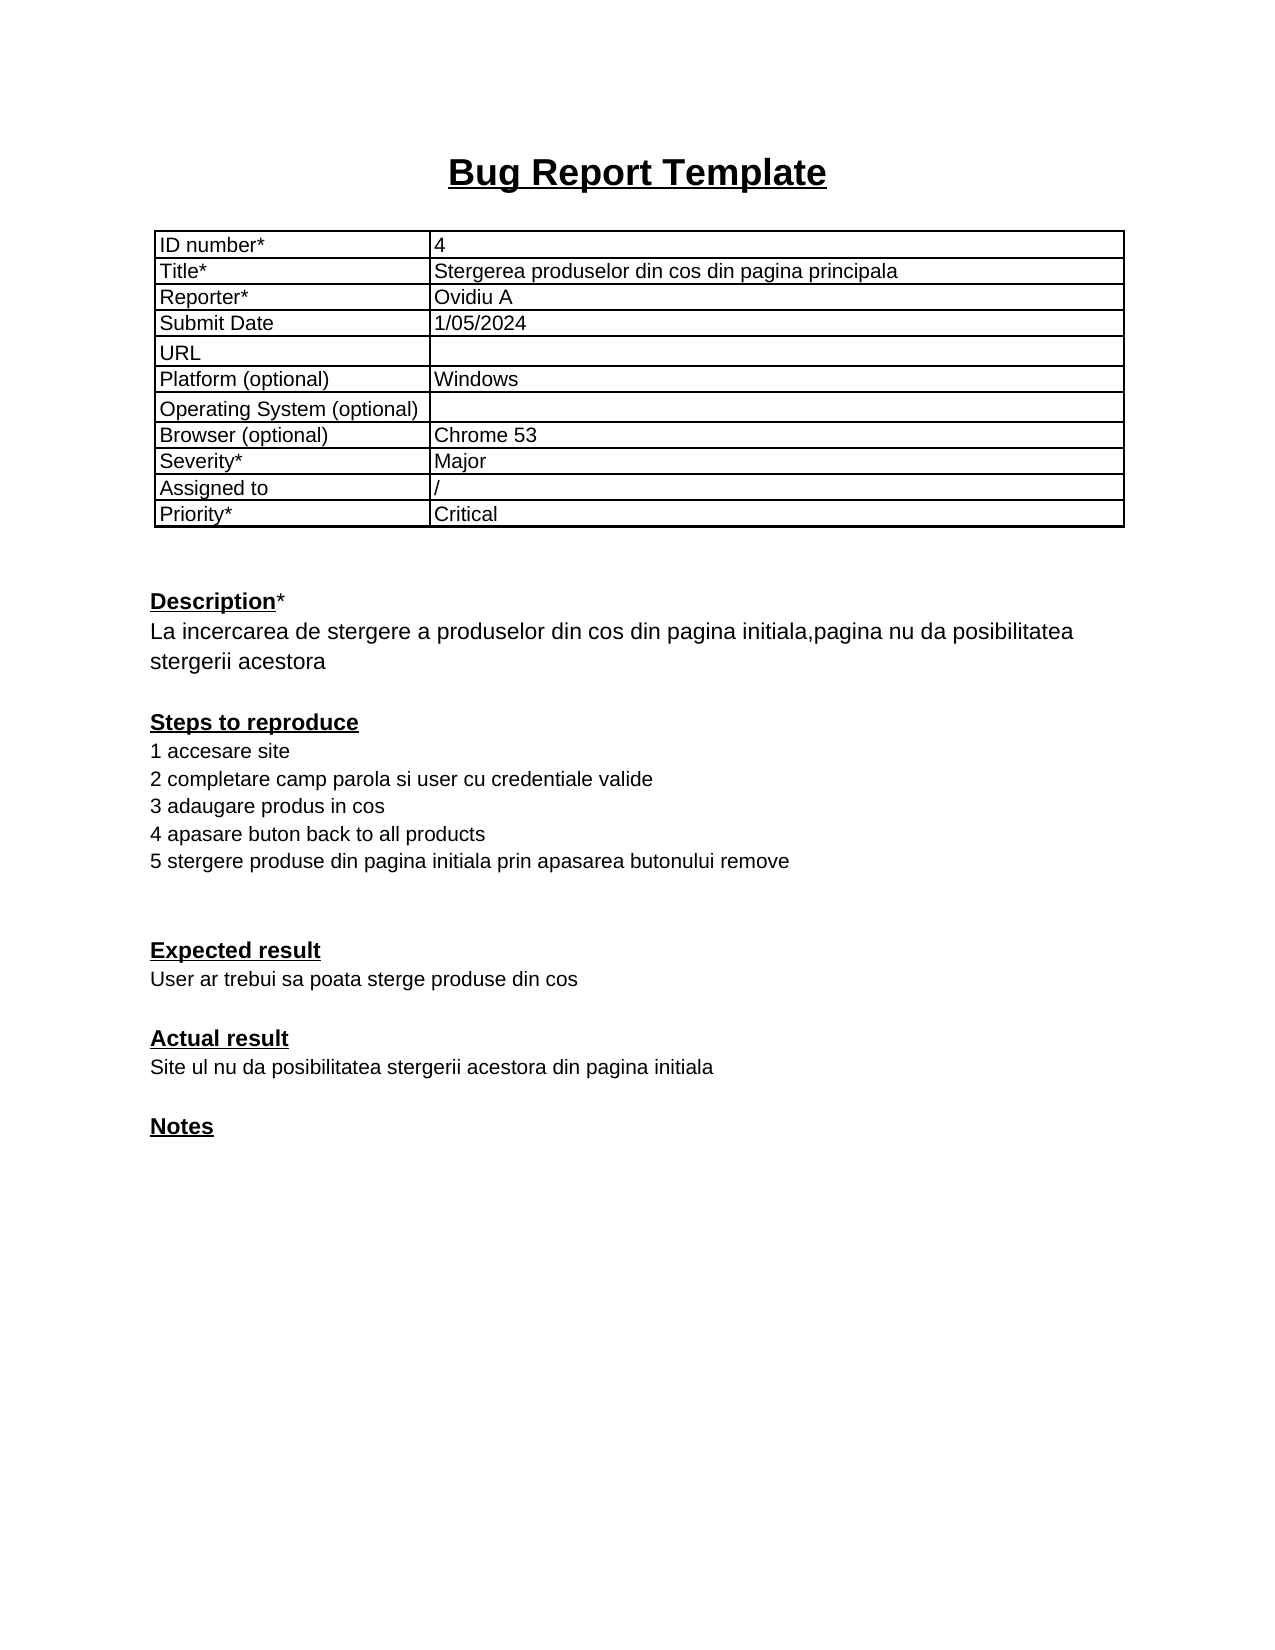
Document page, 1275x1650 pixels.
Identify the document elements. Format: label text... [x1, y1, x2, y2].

text 1 accesare site [150, 739, 1125, 763]
table_cell Severity* [156, 449, 429, 473]
table_cell Major [431, 449, 1123, 473]
table_cell URL [156, 337, 429, 365]
table_cell Submit Date [156, 311, 429, 335]
table_cell Title* [156, 259, 429, 283]
table_cell Platform (optional) [156, 367, 429, 391]
text Description* [150, 588, 1125, 614]
table_cell Stergerea produselor din cos din pagina principala [431, 259, 1123, 283]
text User ar trebui sa poata sterge produse din cos [150, 967, 1125, 991]
table_cell / [431, 475, 1123, 499]
table_cell Chrome 53 [431, 423, 1123, 447]
table_cell Operating System (optional) [156, 393, 429, 421]
table_cell Browser (optional) [156, 423, 429, 447]
text La incercarea de stergere a produselor din cos din pagina initiala,pagina nu da posibilitatea stergerii acestora [150, 618, 1125, 674]
table_cell Critical [431, 501, 1123, 525]
table_header ID number* [156, 232, 429, 257]
text 5 stergere produse din pagina initiala prin apasarea butonului remove [150, 849, 1125, 873]
text 4 apasare buton back to all products [150, 821, 1125, 845]
table_cell Priority* [156, 501, 429, 525]
table_cell Windows [431, 367, 1123, 391]
text Site ul nu da posibilitatea stergerii acestora din pagina initiala [150, 1055, 1125, 1079]
text Expected result [150, 937, 1125, 963]
text 3 adaugare produs in cos [150, 794, 1125, 818]
text Notes [150, 1113, 1125, 1139]
text Actual result [150, 1025, 1125, 1051]
table_cell Reporter* [156, 285, 429, 309]
table_cell Ovidiu A [431, 285, 1123, 309]
table_cell [431, 393, 1123, 421]
text Bug Report Template [150, 150, 1125, 193]
table_cell 1/05/2024 [431, 311, 1123, 335]
table_cell Assigned to [156, 475, 429, 499]
table_cell [431, 337, 1123, 365]
text 2 completare camp parola si user cu credentiale valide [150, 766, 1125, 790]
table_header 4 [431, 232, 1123, 257]
text Steps to reproduce [150, 709, 1125, 735]
